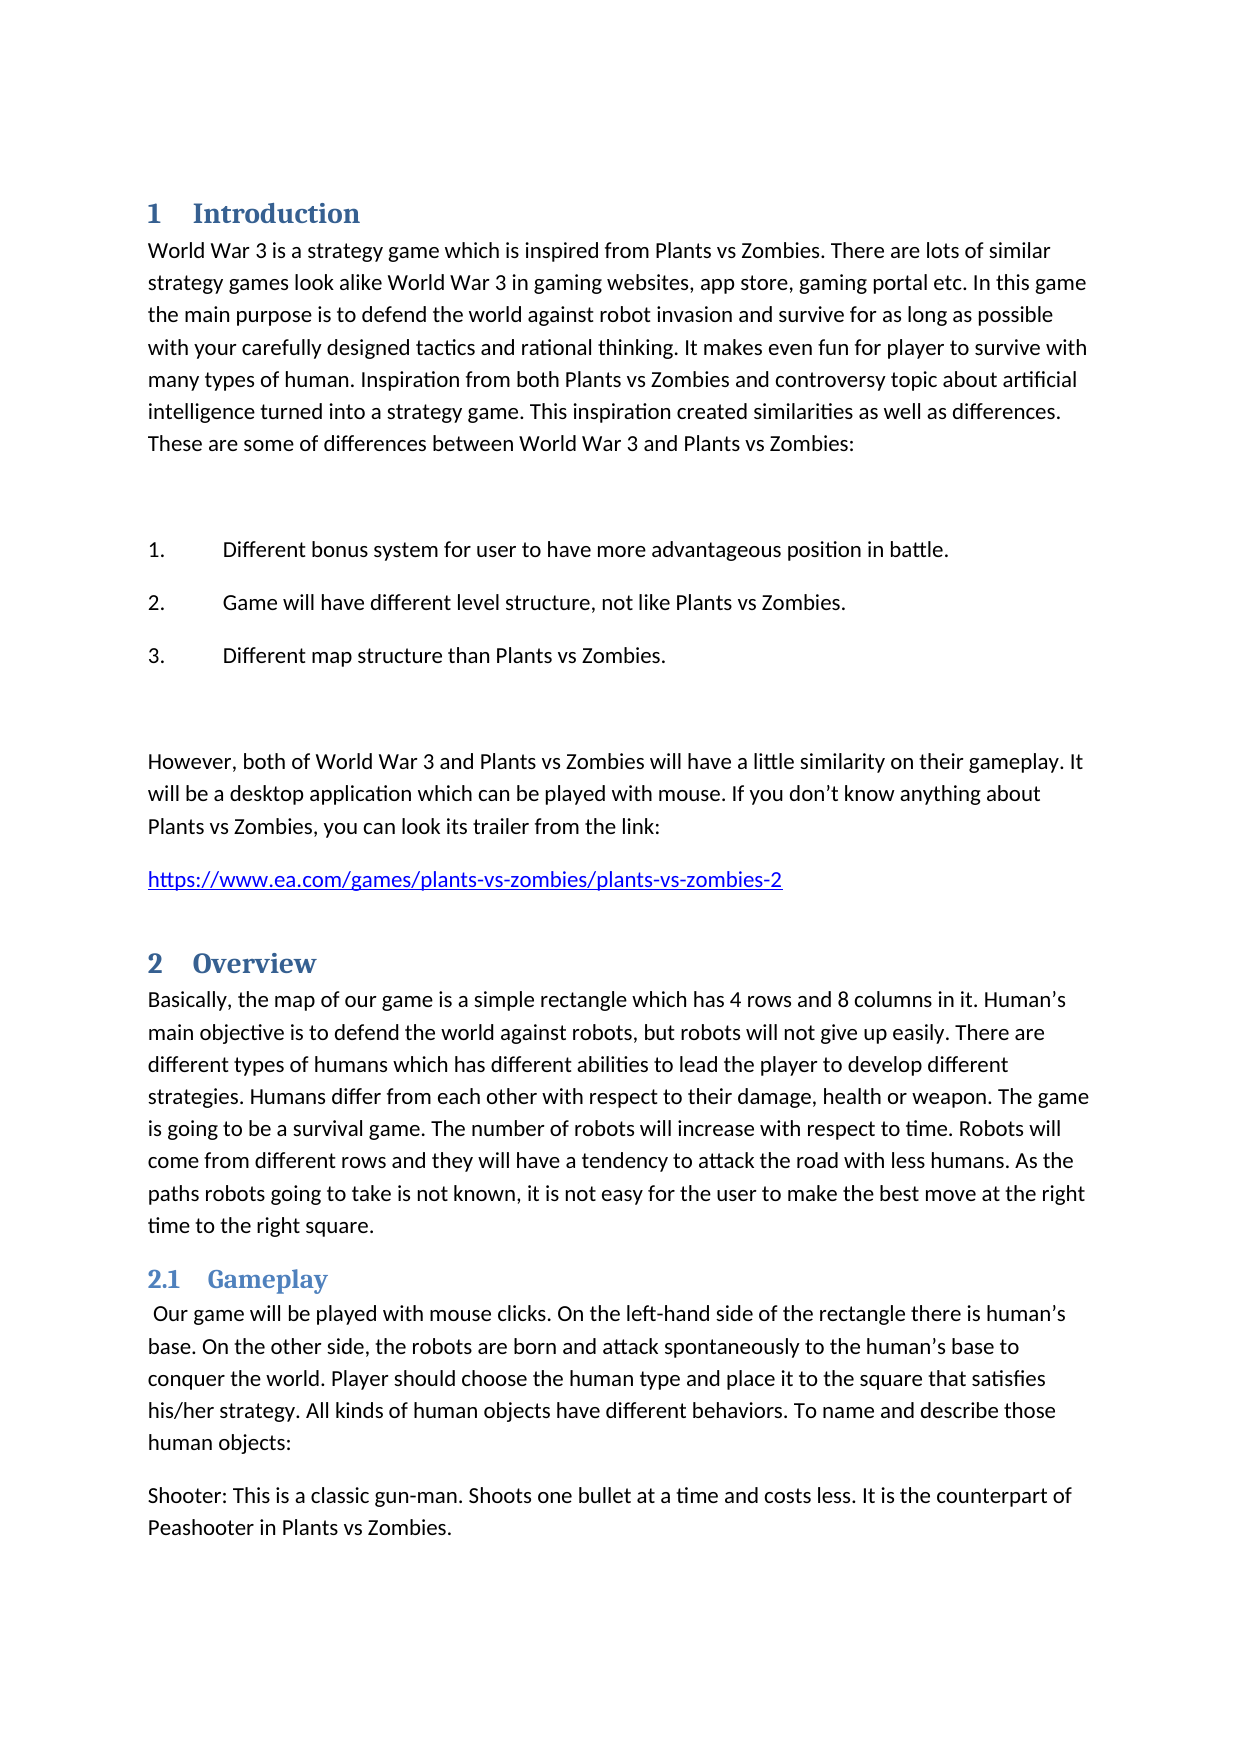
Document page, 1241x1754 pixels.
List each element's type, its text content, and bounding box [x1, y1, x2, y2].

subtitle Overview [148, 947, 1093, 981]
text World War 3 is a strategy game which is inspired from Plants vs Zombies. There are lots of similar strategy games look alike World War 3 in gaming websites, app store, gaming portal etc. In this game the main purpose is to defend the world against robot invasion and survive for as long as possible with your carefully designed tactics and rational thinking. It makes even fun for player to survive with many types of human. Inspiration from both Plants vs Zombies and controversy topic about artificial intelligence turned into a strategy game. This inspiration created similarities as well as differences. These are some of differences between World War 3 and Plants vs Zombies: [148, 236, 1093, 457]
text However, both of World War 3 and Plants vs Zombies will have a little similarity on their gameplay. It will be a desktop application which can be played with mouse. If you don’t know anything about Plants vs Zombies, you can look its trailer from the link: [148, 747, 1093, 840]
text Shooter: This is a classic gun-man. Shoots one bullet at a time and costs less. It is the counterpart of Peashooter in Plants vs Zombies. [148, 1481, 1093, 1542]
text Basically, the map of our game is a simple rectangle which has 4 rows and 8 columns in it. Human’s main objective is to defend the world against robots, but robots will not give up easily. There are different types of humans which has different abilities to lead the player to develop different strategies. Humans differ from each other with respect to their damage, health or weapon. The game is going to be a survival game. The number of robots will increase with respect to time. Robots will come from different rows and they will have a tendency to attack the road with less humans. As the paths robots going to take is not known, it is not easy for the user to make the best move at the right time to the right square. [148, 986, 1093, 1239]
text 2. Game will have different level structure, not like Plants vs Zombies. [148, 588, 1093, 616]
subtitle Introduction [148, 198, 1093, 231]
text 3. Different map structure than Plants vs Zombies. [148, 641, 1093, 669]
text 1. Different bonus system for user to have more advantageous position in battle. [148, 535, 1093, 563]
text Our game will be played with mouse clicks. On the left-hand side of the rectangle there is human’s base. On the other side, the robots are born and attack spontaneously to the human’s base to conquer the world. Player should choose the human type and place it to the square that satisfies his/her strategy. All kinds of human objects have different behaviors. To name and describe those human objects: [148, 1299, 1093, 1456]
subtitle Gameplay [148, 1264, 1093, 1295]
text https://www.ea.com/games/plants-vs-zombies/plants-vs-zombies-2 [148, 865, 1093, 893]
